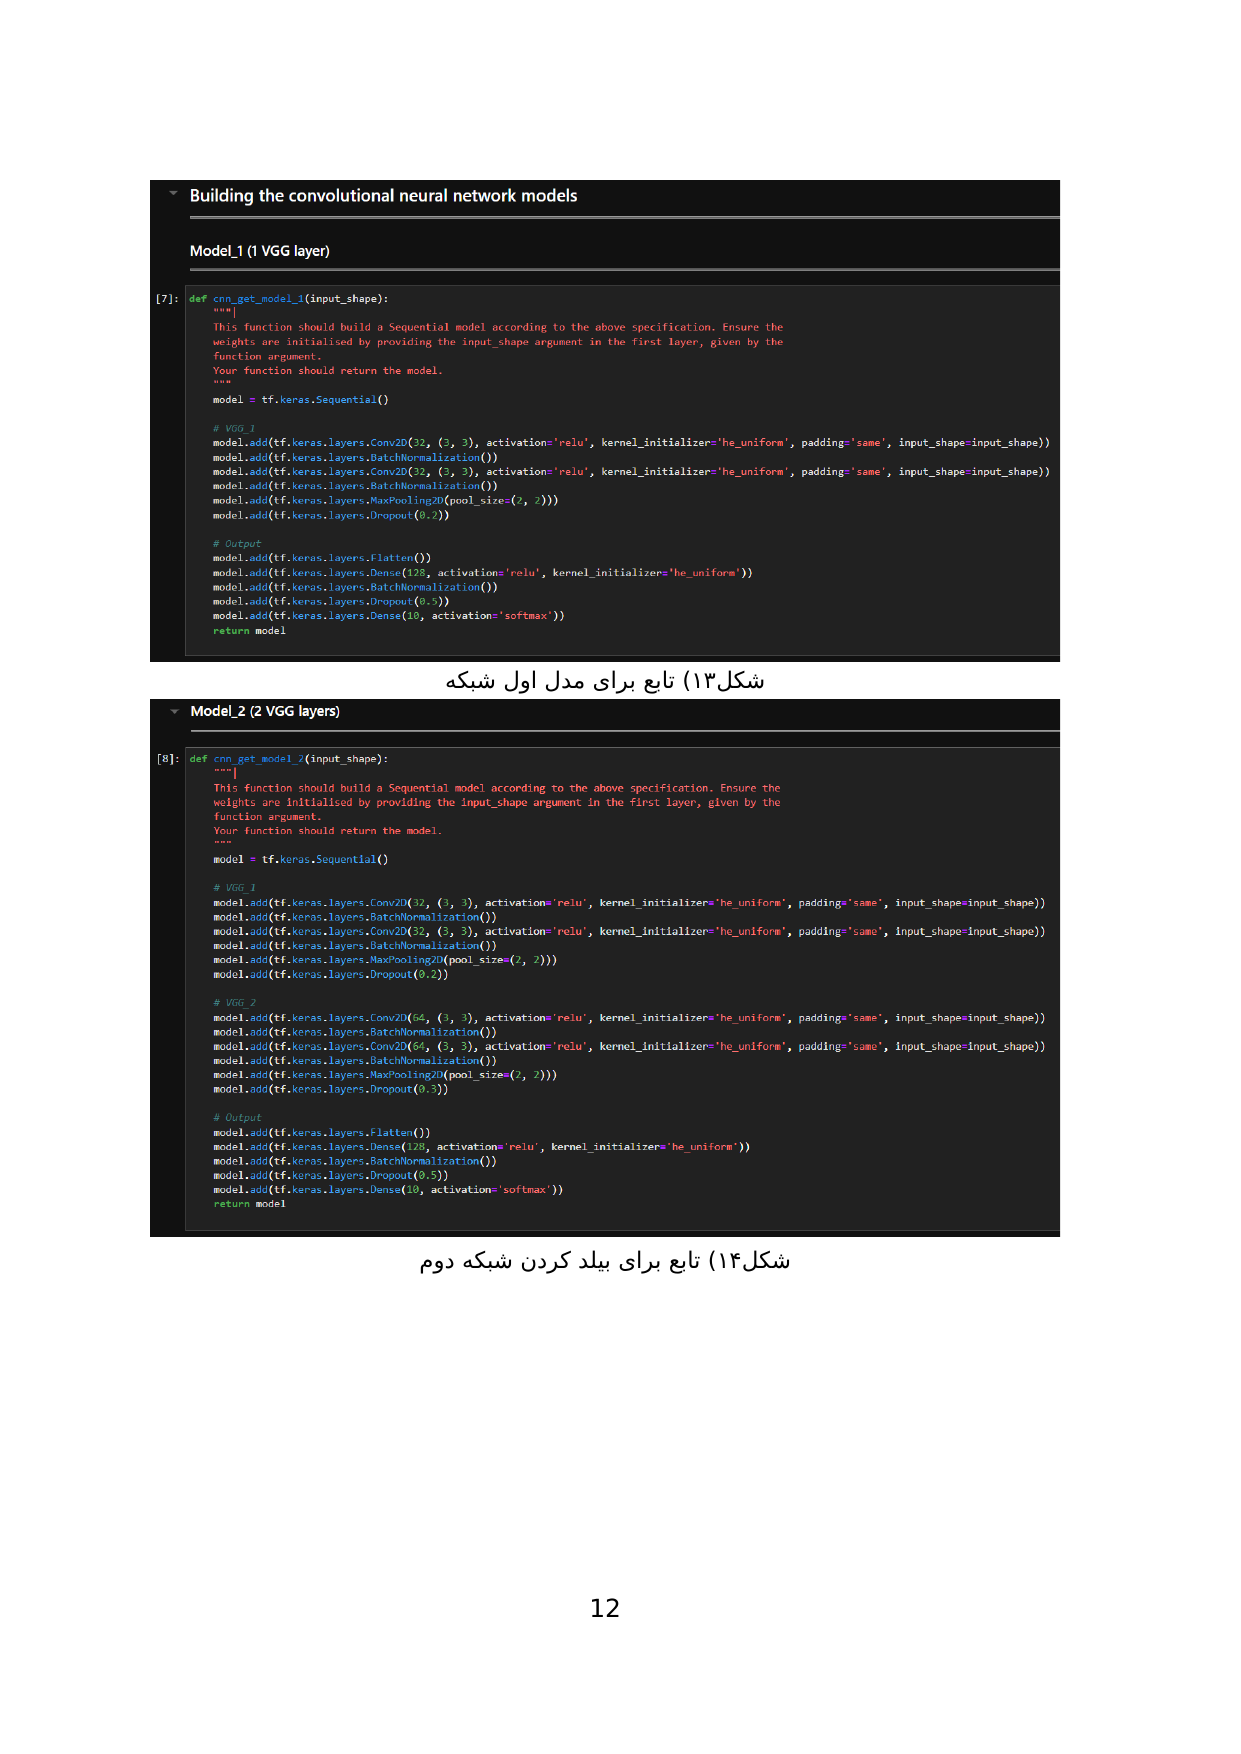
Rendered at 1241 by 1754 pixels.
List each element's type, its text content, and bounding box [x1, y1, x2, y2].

text شکل۱۳) تابع برای مدل اول شبکه [150, 662, 1060, 693]
text شکل۱۴) تابع برای بیلد کردن شبکه دوم [150, 1237, 1060, 1274]
picture [150, 180, 1060, 662]
picture [150, 699, 1060, 1237]
